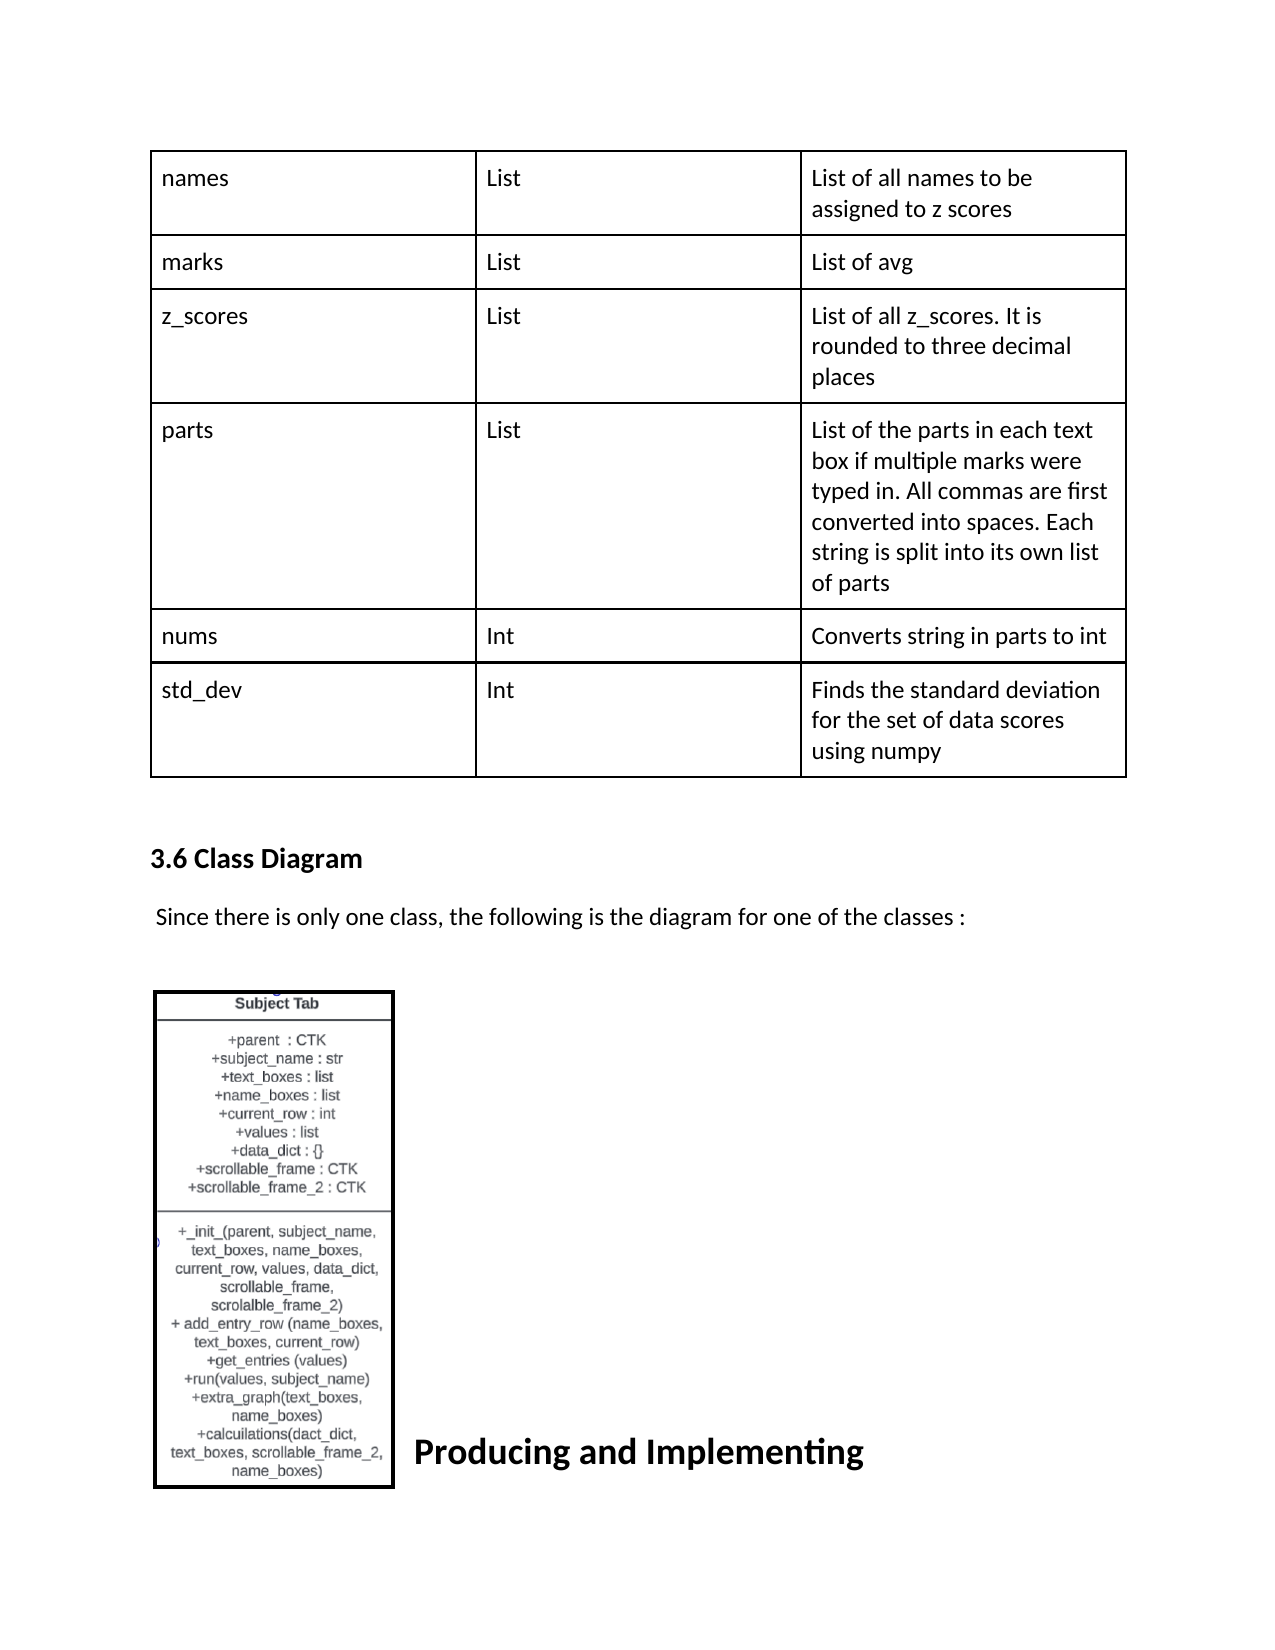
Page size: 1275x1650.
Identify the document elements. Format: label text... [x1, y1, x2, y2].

table_cell List of all z_scores. It is rounded to three decimal places [802, 290, 1125, 402]
table_cell List [477, 290, 800, 402]
table_cell Finds the standard deviation for the set of data scores using numpy [802, 664, 1125, 776]
table_cell Int [477, 664, 800, 776]
text 3.6 Class Diagram [150, 840, 1125, 875]
table_cell nums [152, 610, 475, 661]
table_cell z_scores [152, 290, 475, 402]
text Since there is only one class, the following is the diagram for one of the classes : [150, 901, 1125, 932]
table_cell List of all names to be assigned to z scores [802, 152, 1125, 234]
table_cell List [477, 236, 800, 287]
table_cell std_dev [152, 664, 475, 776]
table_cell List of avg [802, 236, 1125, 287]
table_cell parts [152, 404, 475, 608]
table_cell List [477, 152, 800, 234]
table_cell List [477, 404, 800, 608]
table_cell Int [477, 610, 800, 661]
table_cell Converts string in parts to int [802, 610, 1125, 661]
table_cell marks [152, 236, 475, 287]
table_cell names [152, 152, 475, 234]
text Producing and Implementing [395, 1428, 1125, 1474]
table_cell List of the parts in each text box if multiple marks were typed in. All commas are first converted into spaces. Each string is split into its own list of parts [802, 404, 1125, 608]
picture [157, 994, 391, 1485]
